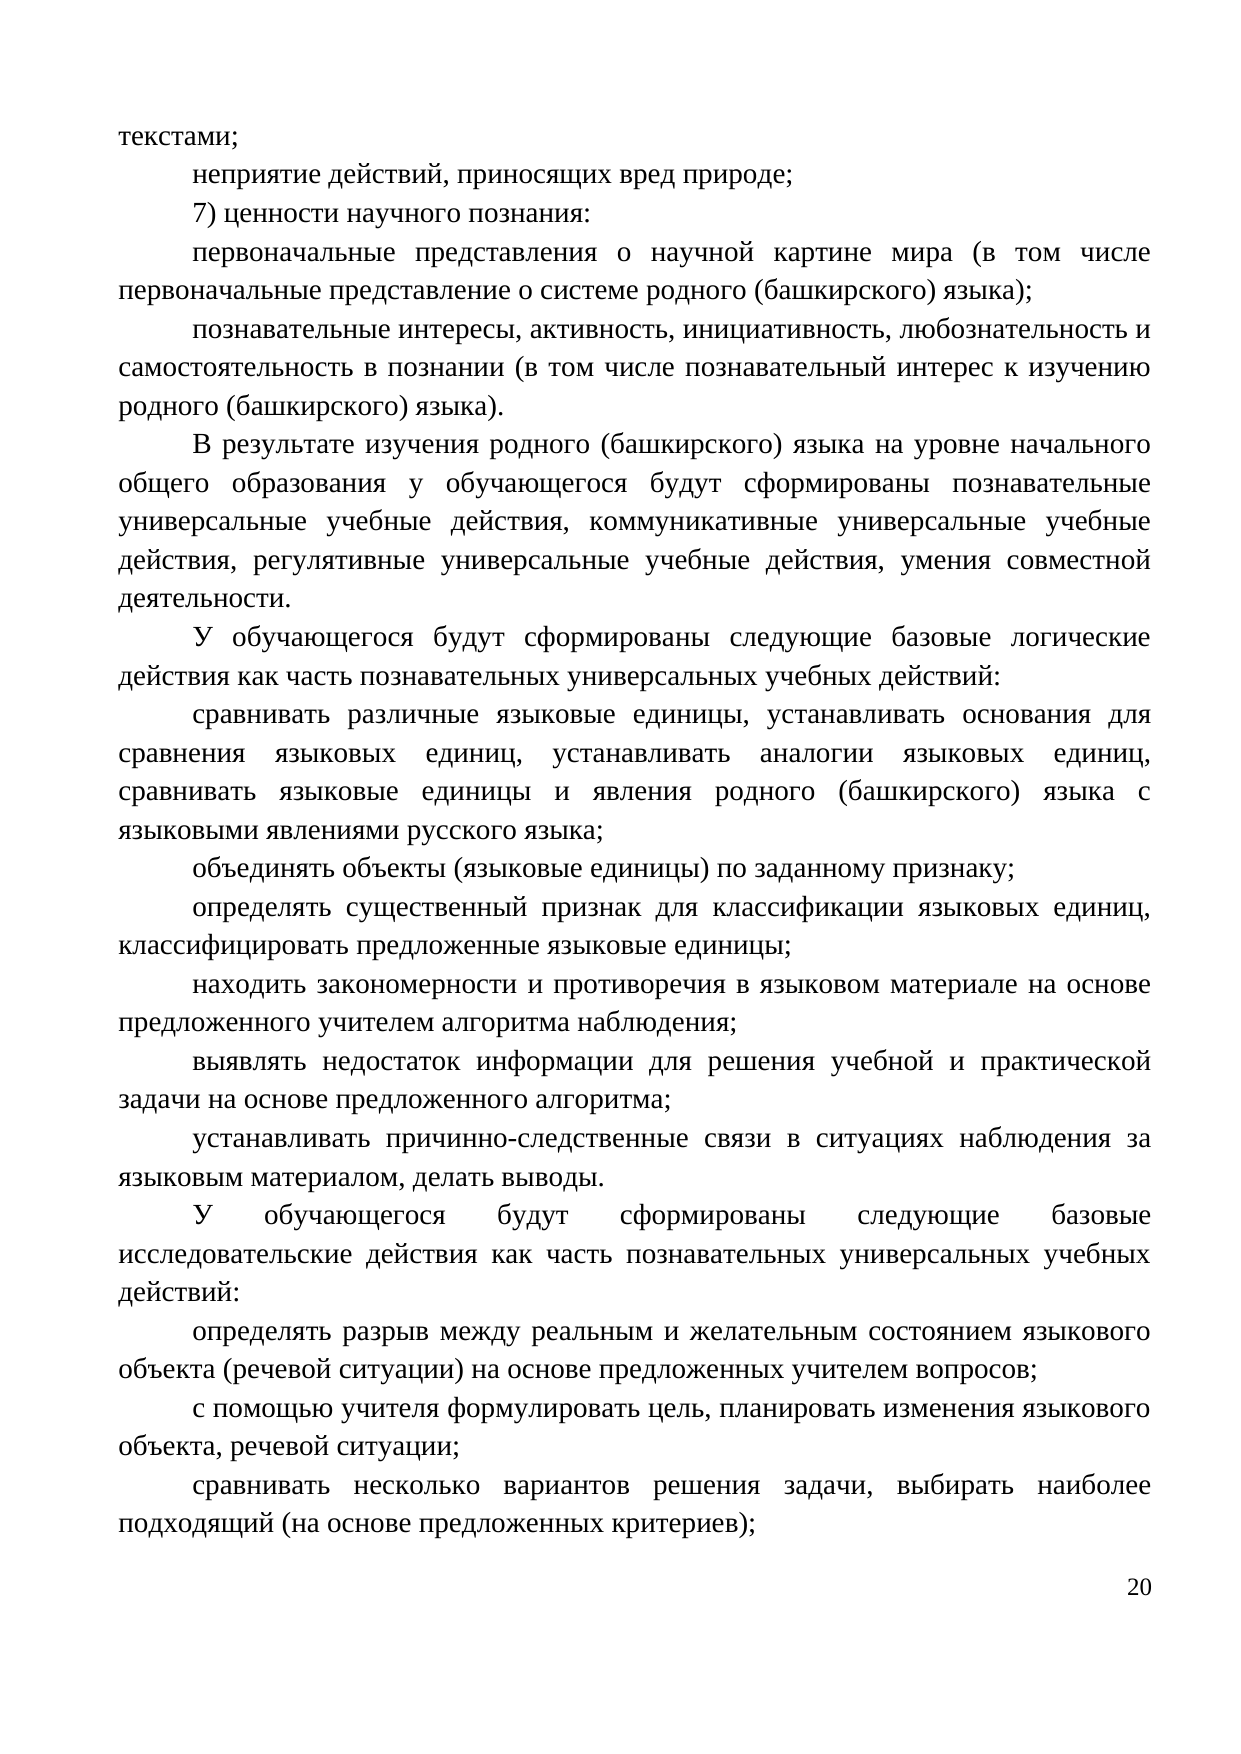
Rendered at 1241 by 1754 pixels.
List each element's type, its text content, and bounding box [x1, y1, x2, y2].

text объединять объекты (языковые единицы) по заданному признаку; [118, 850, 1152, 884]
text 7) ценности научного познания: [118, 195, 1152, 229]
text определять существенный признак для классификации языковых единиц, классифицировать предложенные языковые единицы; [118, 889, 1152, 961]
text познавательные интересы, активность, инициативность, любознательность и самостоятельность в познании (в том числе познавательный интерес к изучению родного (башкирского) языка). [118, 311, 1152, 421]
text неприятие действий, приносящих вред природе; [118, 157, 1152, 190]
text определять разрыв между реальным и желательным состоянием языкового объекта (речевой ситуации) на основе предложенных учителем вопросов; [118, 1313, 1152, 1385]
text сравнивать различные языковые единицы, устанавливать основания для сравнения языковых единиц, устанавливать аналогии языковых единиц, сравнивать языковые единицы и явления родного (башкирского) языка с языковыми явлениями русского языка; [118, 696, 1152, 845]
text с помощью учителя формулировать цель, планировать изменения языкового объекта, речевой ситуации; [118, 1390, 1152, 1462]
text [118, 118, 1152, 152]
text У обучающегося будут сформированы следующие базовые логические действия как часть познавательных универсальных учебных действий: [118, 619, 1152, 691]
text выявлять недостаток информации для решения учебной и практической задачи на основе предложенного алгоритма; [118, 1043, 1152, 1115]
text В результате изучения родного (башкирского) языка на уровне начального общего образования у обучающегося будут сформированы познавательные универсальные учебные действия, коммуникативные универсальные учебные действия, регулятивные универсальные учебные действия, умения совместной деятельности. [118, 426, 1152, 614]
text устанавливать причинно-следственные связи в ситуациях наблюдения за языковым материалом, делать выводы. [118, 1120, 1152, 1192]
text У обучающегося будут сформированы следующие базовые исследовательские действия как часть познавательных универсальных учебных действий: [118, 1197, 1152, 1308]
text первоначальные представления о научной картине мира (в том числе первоначальные представление о системе родного (башкирского) языка); [118, 234, 1152, 306]
text находить закономерности и противоречия в языковом материале на основе предложенного учителем алгоритма наблюдения; [118, 966, 1152, 1038]
text сравнивать несколько вариантов решения задачи, выбирать наиболее подходящий (на основе предложенных критериев); [118, 1467, 1152, 1539]
